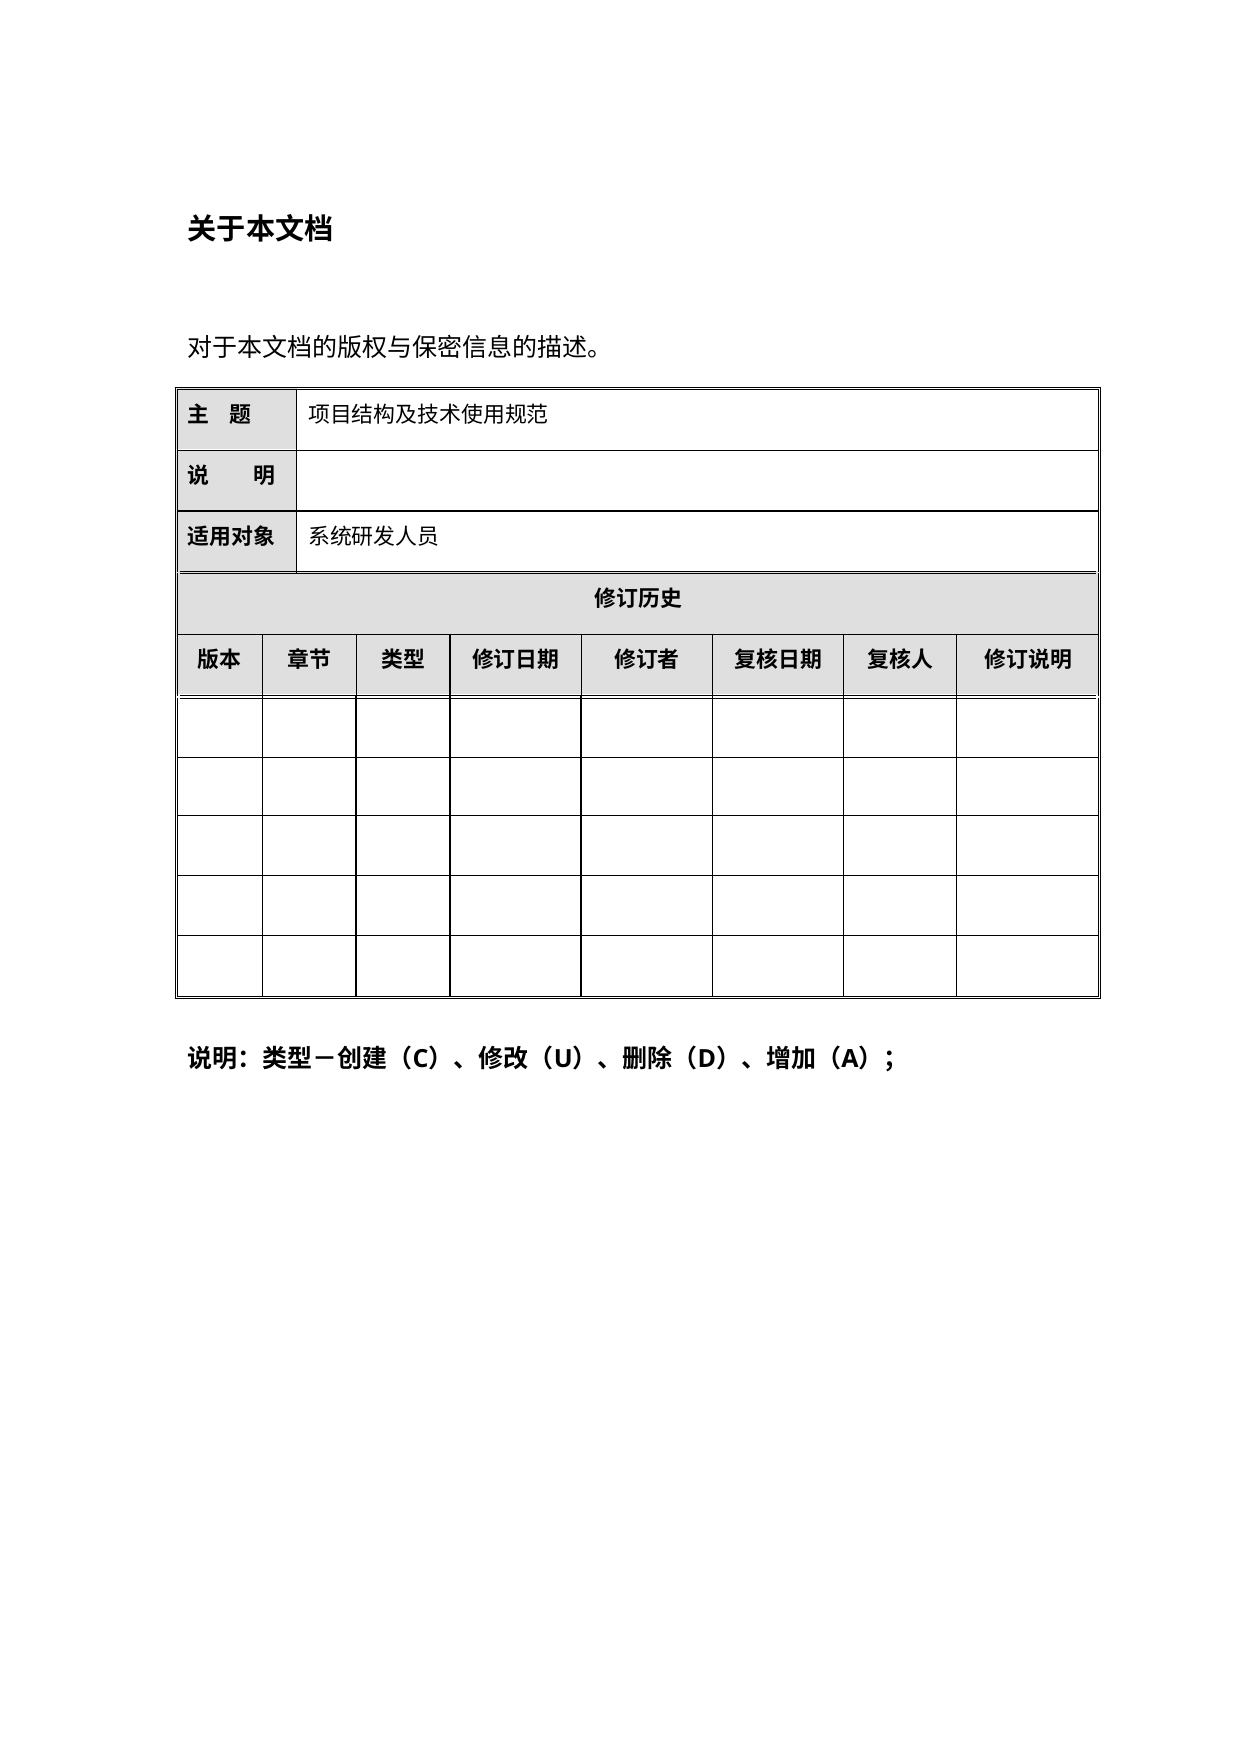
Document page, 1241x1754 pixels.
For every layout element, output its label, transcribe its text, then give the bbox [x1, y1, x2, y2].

table_cell [957, 936, 1098, 996]
table_cell [178, 936, 262, 996]
table_cell [263, 699, 355, 757]
table_cell [844, 816, 956, 875]
table_cell [451, 816, 580, 875]
text 对于本文档的版权与保密信息的描述。 [187, 313, 1053, 378]
table_cell [263, 936, 355, 996]
table_cell 复核日期 [713, 635, 843, 694]
table_cell 说 明 [178, 451, 296, 510]
table_cell [713, 699, 843, 757]
table_cell [357, 816, 449, 875]
table_cell [451, 936, 580, 996]
table_cell [357, 758, 449, 815]
table_cell [844, 936, 956, 996]
table_cell [176, 695, 262, 757]
table_cell [263, 816, 355, 875]
table_cell [451, 876, 580, 935]
table_cell [957, 876, 1098, 935]
table_cell [713, 816, 843, 875]
table_cell 复核人 [844, 635, 956, 694]
text 说明：类型－创建（C）、修改（U）、删除（D）、增加（A）； [187, 1024, 1053, 1089]
table_header 项目结构及技术使用规范 [297, 390, 1098, 449]
table_cell [582, 936, 712, 996]
table_cell [297, 451, 1098, 510]
table_cell 修订日期 [451, 635, 581, 694]
table_cell 修订说明 [957, 635, 1098, 694]
table_cell [178, 876, 262, 935]
table_cell [178, 758, 262, 815]
table_cell [357, 936, 449, 996]
table_cell [957, 695, 1099, 757]
table_cell [451, 699, 580, 757]
table_cell [844, 699, 956, 757]
table_cell 类型 [357, 635, 449, 694]
table_cell [713, 876, 843, 935]
table_cell [263, 758, 355, 815]
table_header 主 题 [178, 390, 296, 449]
table_cell [357, 699, 449, 757]
table_cell [451, 758, 580, 815]
table_cell [582, 699, 712, 757]
table_cell [713, 758, 843, 815]
table_cell [582, 816, 712, 875]
table_cell [957, 816, 1098, 875]
table_cell [713, 936, 843, 996]
table_cell 适用对象 [178, 512, 296, 571]
table_cell [178, 816, 262, 875]
text 关于本文档 [187, 194, 1053, 259]
table_cell 修订者 [582, 635, 712, 694]
table_cell [844, 758, 956, 815]
table_cell [582, 876, 712, 935]
table_cell 系统研发人员 [297, 512, 1098, 571]
table_cell 修订历史 [176, 571, 1099, 634]
table_cell [957, 758, 1098, 815]
table_cell [357, 876, 449, 935]
table_cell 章节 [263, 635, 356, 694]
table_cell [844, 876, 956, 935]
table_cell [263, 876, 355, 935]
table_cell 版本 [178, 635, 262, 694]
table_cell [582, 758, 712, 815]
